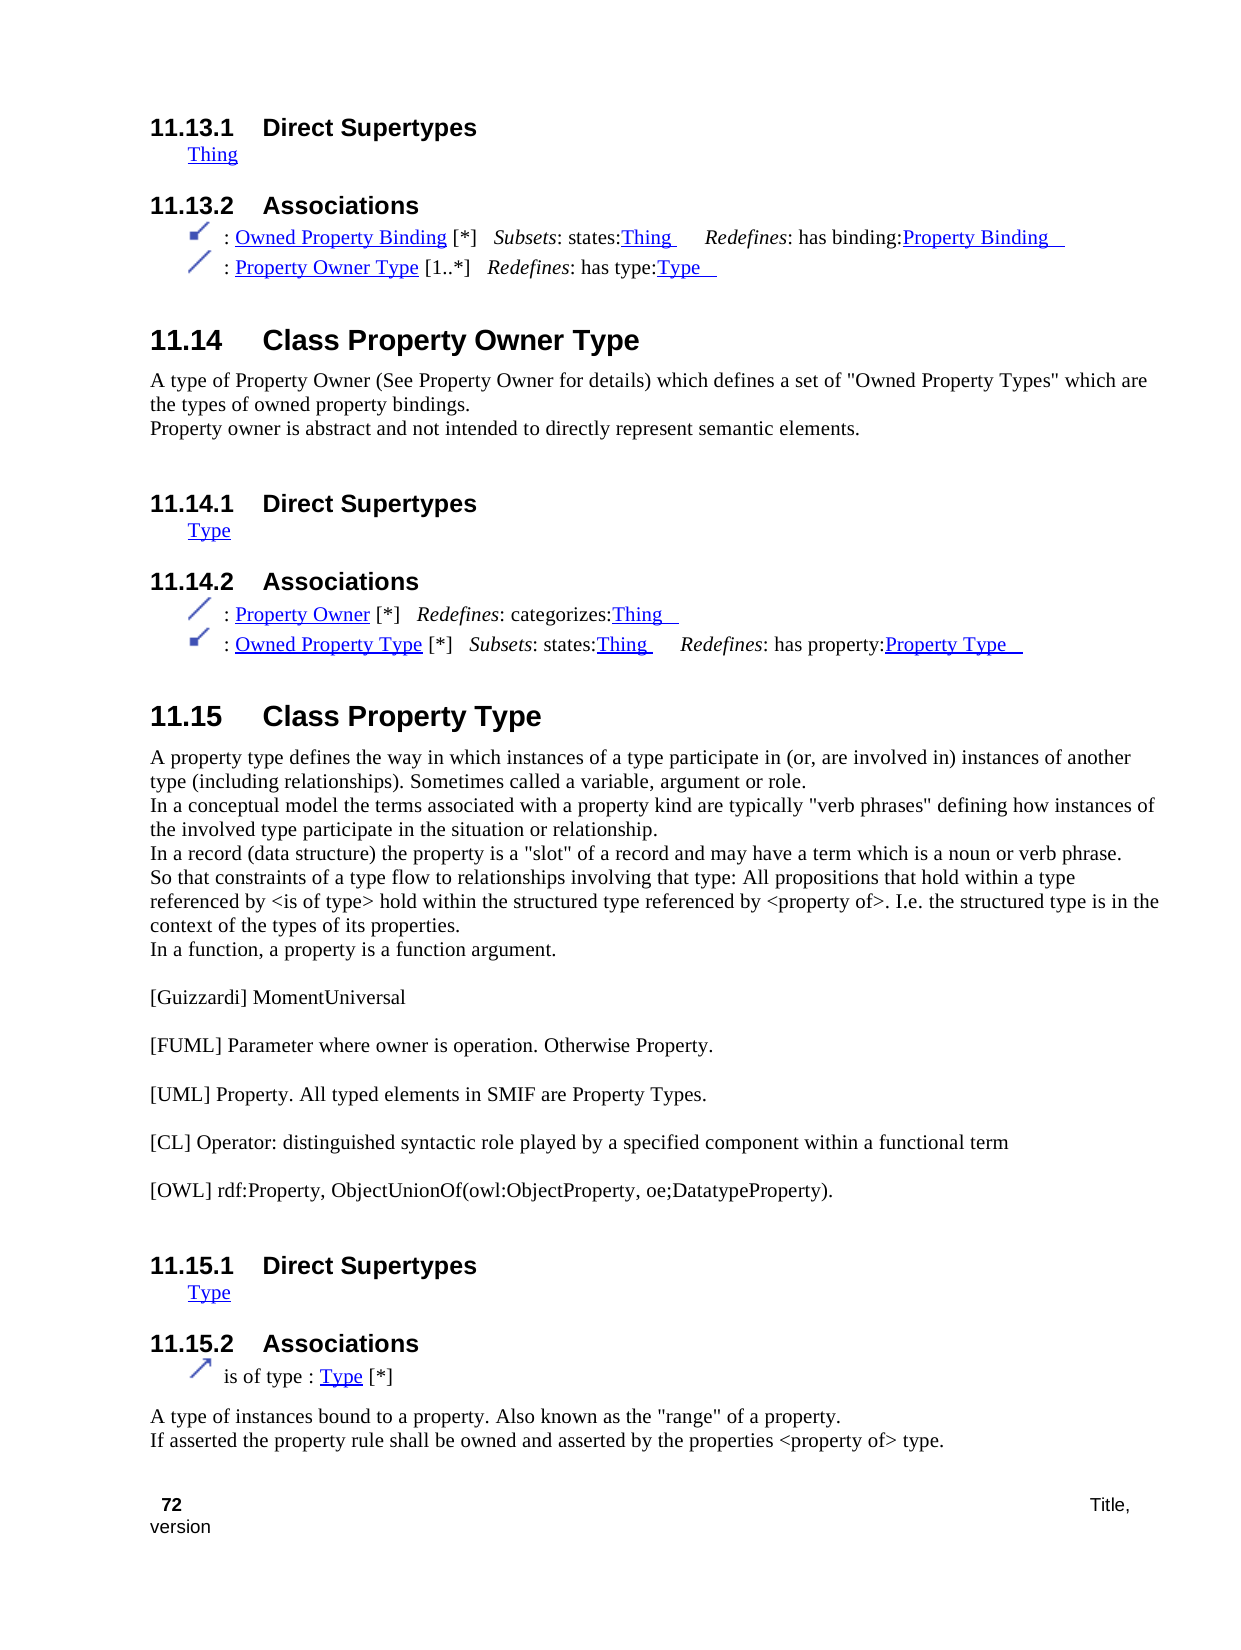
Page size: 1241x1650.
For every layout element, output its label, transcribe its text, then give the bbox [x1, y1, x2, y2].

subtitle Associations [150, 1329, 1165, 1358]
picture [187, 219, 213, 245]
text : Owned Property Binding [*] Subsets: states:Thing Redefines: has binding:Property Binding [187, 220, 1165, 249]
text is of type : Type [*] [187, 1358, 1165, 1388]
text A property type defines the way in which instances of a type participate in (or, are involved in) instances of another type (including relationships). Sometimes called a variable, argument or role. In a conceptual model the terms associated with a property kind are typically "verb phrases" defining how instances of the involved type participate in the situation or relationship. In a record (data structure) the property is a "slot" of a record and may have a term which is a noun or verb phrase. So that constraints of a type flow to relationships involving that type: All propositions that hold within a type referenced by <is of type> hold within the structured type referenced by <property of>. I.e. the structured type is in the context of the types of its properties. In a function, a property is a function argument. [Guizzardi] MomentUniversal [FUML] Parameter where owner is operation. Otherwise Property. [UML] Property. All typed elements in SMIF are Property Types. [CL] Operator: distinguished syntactic role played by a specified component within a functional term [OWL] rdf:Property, ObjectUnionOf(owl:ObjectProperty, oe;DatatypeProperty). [150, 744, 1165, 1226]
text Type [187, 1280, 1165, 1304]
text : Property Owner [*] Redefines: categorizes:Thing [187, 596, 1165, 626]
picture [187, 1357, 213, 1383]
picture [187, 625, 213, 651]
text Thing [187, 142, 1165, 166]
picture [187, 249, 213, 275]
subtitle Direct Supertypes [150, 489, 1165, 518]
subtitle Associations [150, 191, 1165, 220]
text : Owned Property Type [*] Subsets: states:Thing Redefines: has property:Property Type [187, 626, 1165, 656]
subtitle Associations [150, 567, 1165, 596]
text Type [187, 518, 1165, 542]
text : Property Owner Type [1..*] Redefines: has type:Type [187, 249, 1165, 279]
subtitle Direct Supertypes [150, 112, 1165, 142]
subtitle Class Property Owner Type [150, 322, 1165, 356]
subtitle Direct Supertypes [150, 1251, 1165, 1280]
subtitle Class Property Type [150, 699, 1165, 733]
picture [187, 596, 213, 622]
text A type of Property Owner (See Property Owner for details) which defines a set of "Owned Property Types" which are the types of owned property bindings. Property owner is abstract and not intended to directly represent semantic elements. [150, 368, 1165, 464]
